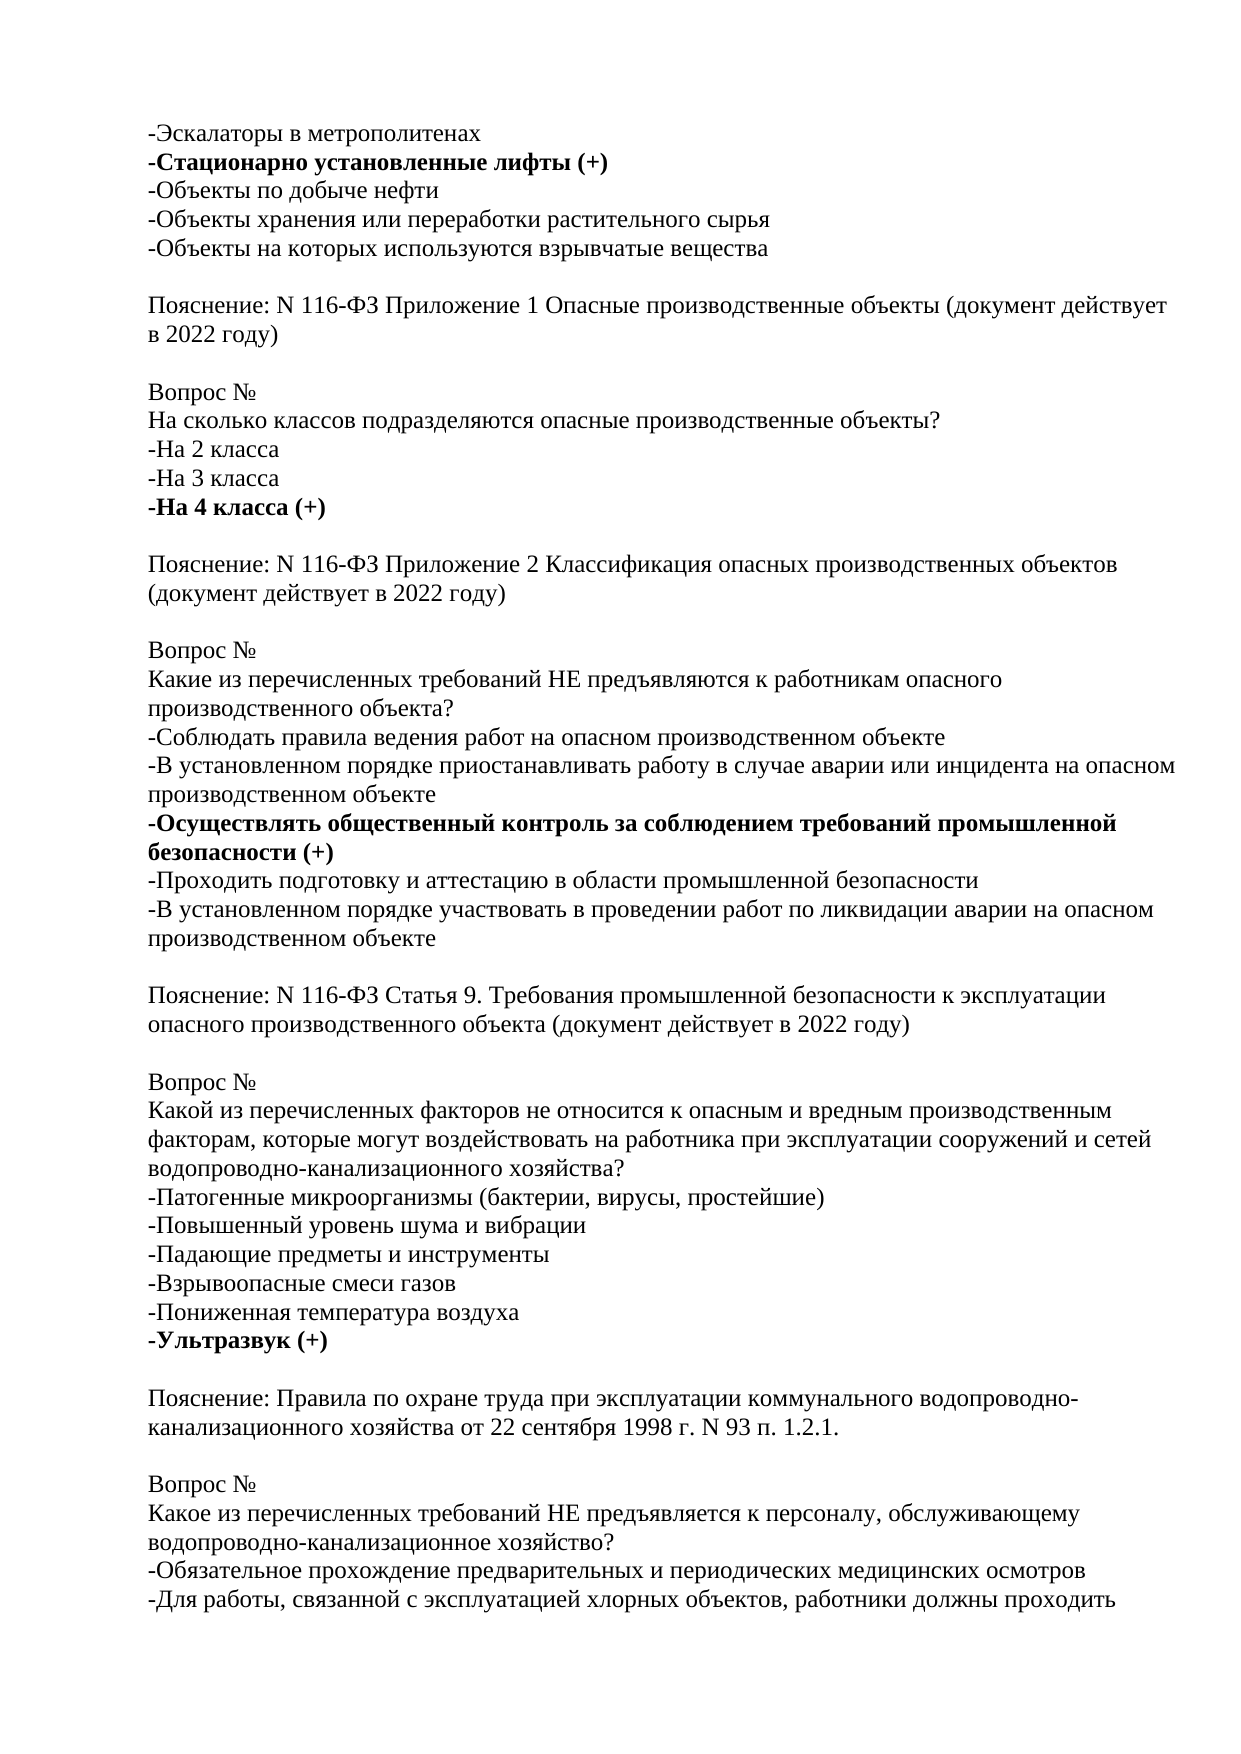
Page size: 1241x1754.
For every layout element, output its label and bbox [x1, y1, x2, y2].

text [148, 118, 1181, 1613]
